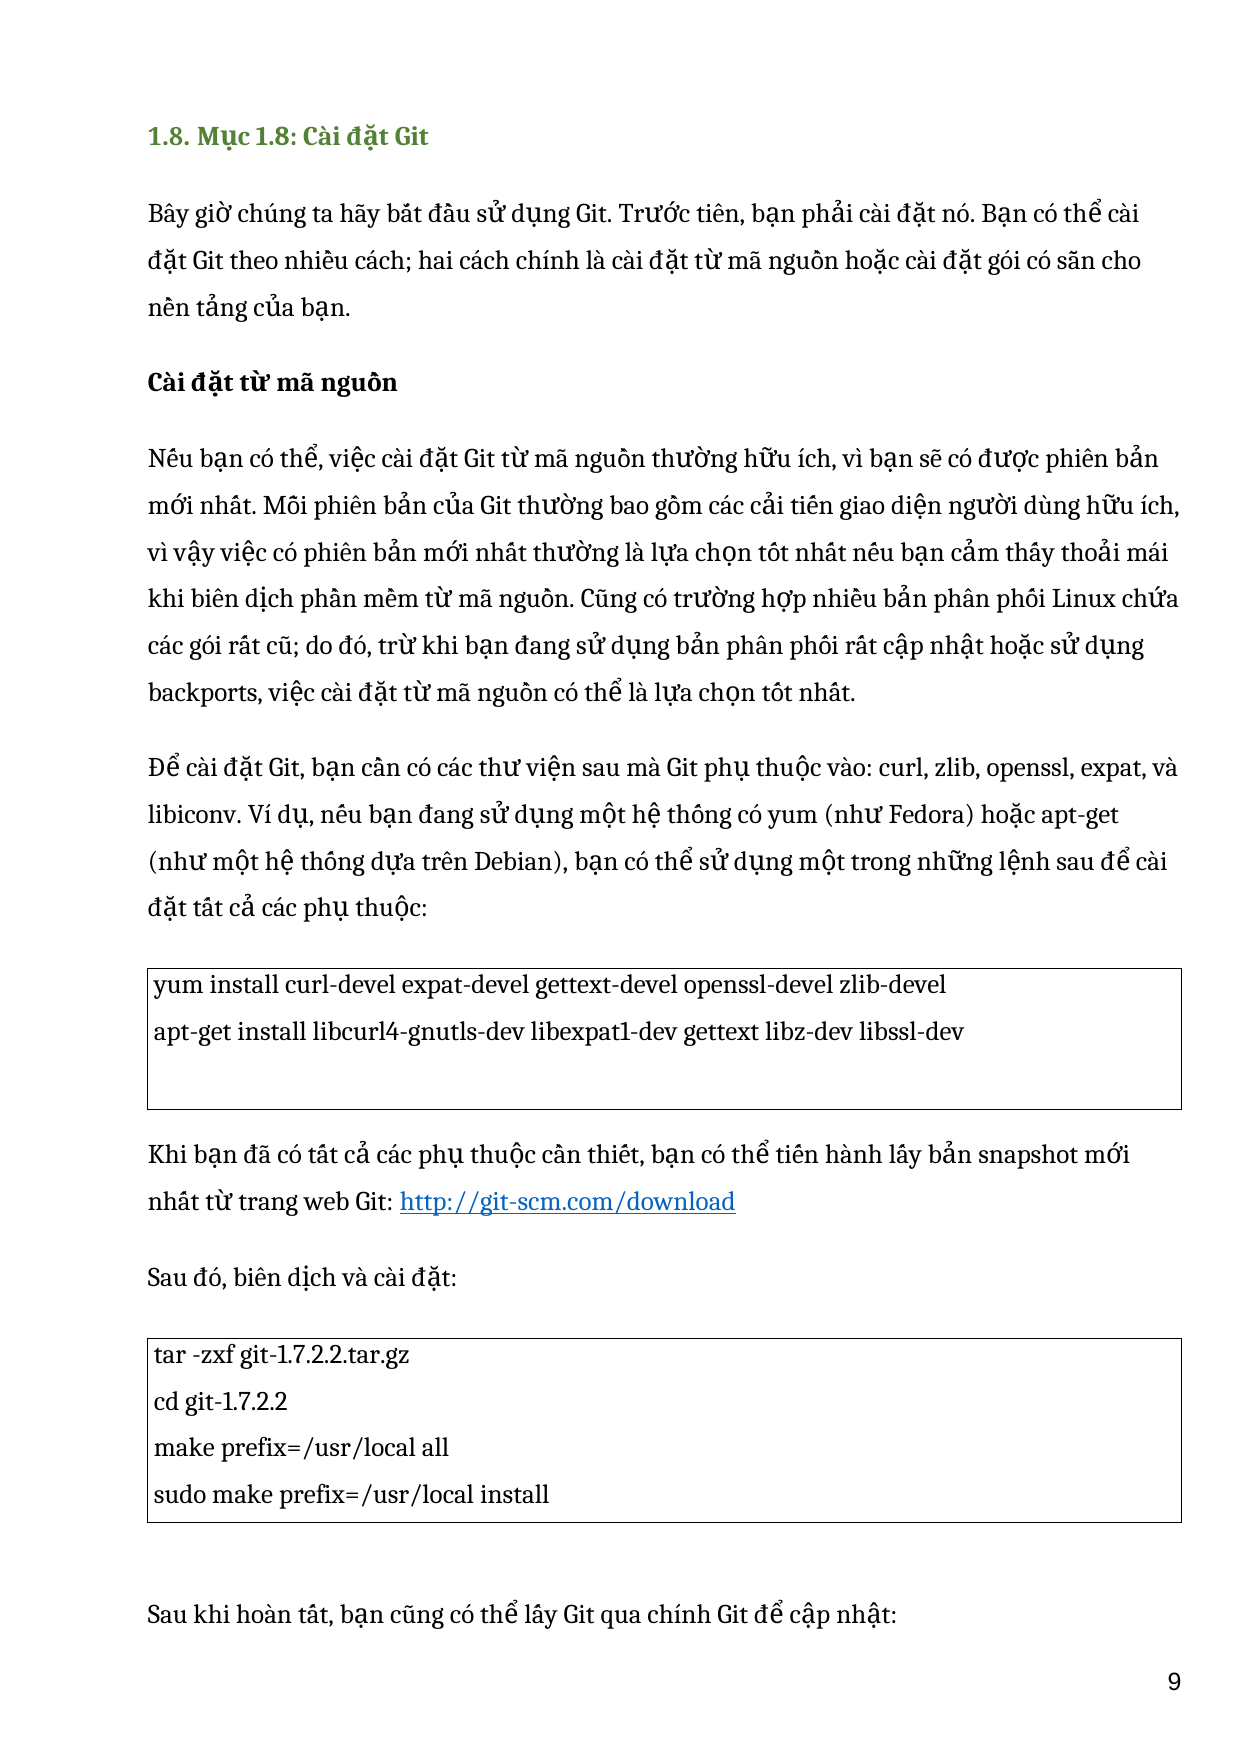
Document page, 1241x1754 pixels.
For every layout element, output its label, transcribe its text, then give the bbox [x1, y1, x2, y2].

text Sau khi hoàn tất, bạn cũng có thể lấy Git qua chính Git để cập nhật: [148, 1599, 1181, 1630]
text Cài đặt từ mã nguồn [148, 367, 1181, 399]
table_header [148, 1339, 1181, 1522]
text Bây giờ chúng ta hãy bắt đầu sử dụng Git. Trước tiên, bạn phải cài đặt nó. Bạn có thể cài đặt Git theo nhiều cách; hai cách chính là cài đặt từ mã nguồn hoặc cài đặt gói có sẵn cho nền tảng của bạn. [148, 198, 1181, 323]
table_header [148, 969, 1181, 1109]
subtitle Mục 1.8: Cài đặt Git [148, 118, 1181, 152]
text Nếu bạn có thể, việc cài đặt Git từ mã nguồn thường hữu ích, vì bạn sẽ có được phiên bản mới nhất. Mỗi phiên bản của Git thường bao gồm các cải tiến giao diện người dùng hữu ích, vì vậy việc có phiên bản mới nhất thường là lựa chọn tốt nhất nếu bạn cảm thấy thoải mái khi biên dịch phần mềm từ mã nguồn. Cũng có trường hợp nhiều bản phân phối Linux chứa các gói rất cũ; do đó, trừ khi bạn đang sử dụng bản phân phối rất cập nhật hoặc sử dụng backports, việc cài đặt từ mã nguồn có thể là lựa chọn tốt nhất. [148, 443, 1181, 708]
text Sau đó, biên dịch và cài đặt: [148, 1262, 1181, 1293]
text Khi bạn đã có tất cả các phụ thuộc cần thiết, bạn có thể tiến hành lấy bản snapshot mới nhất từ trang web Git: http://git-scm.com/download [148, 1139, 1181, 1217]
text Để cài đặt Git, bạn cần có các thư viện sau mà Git phụ thuộc vào: curl, zlib, openssl, expat, và libiconv. Ví dụ, nếu bạn đang sử dụng một hệ thống có yum (như Fedora) hoặc apt-get (như một hệ thống dựa trên Debian), bạn có thể sử dụng một trong những lệnh sau để cài đặt tất cả các phụ thuộc: [148, 752, 1181, 924]
